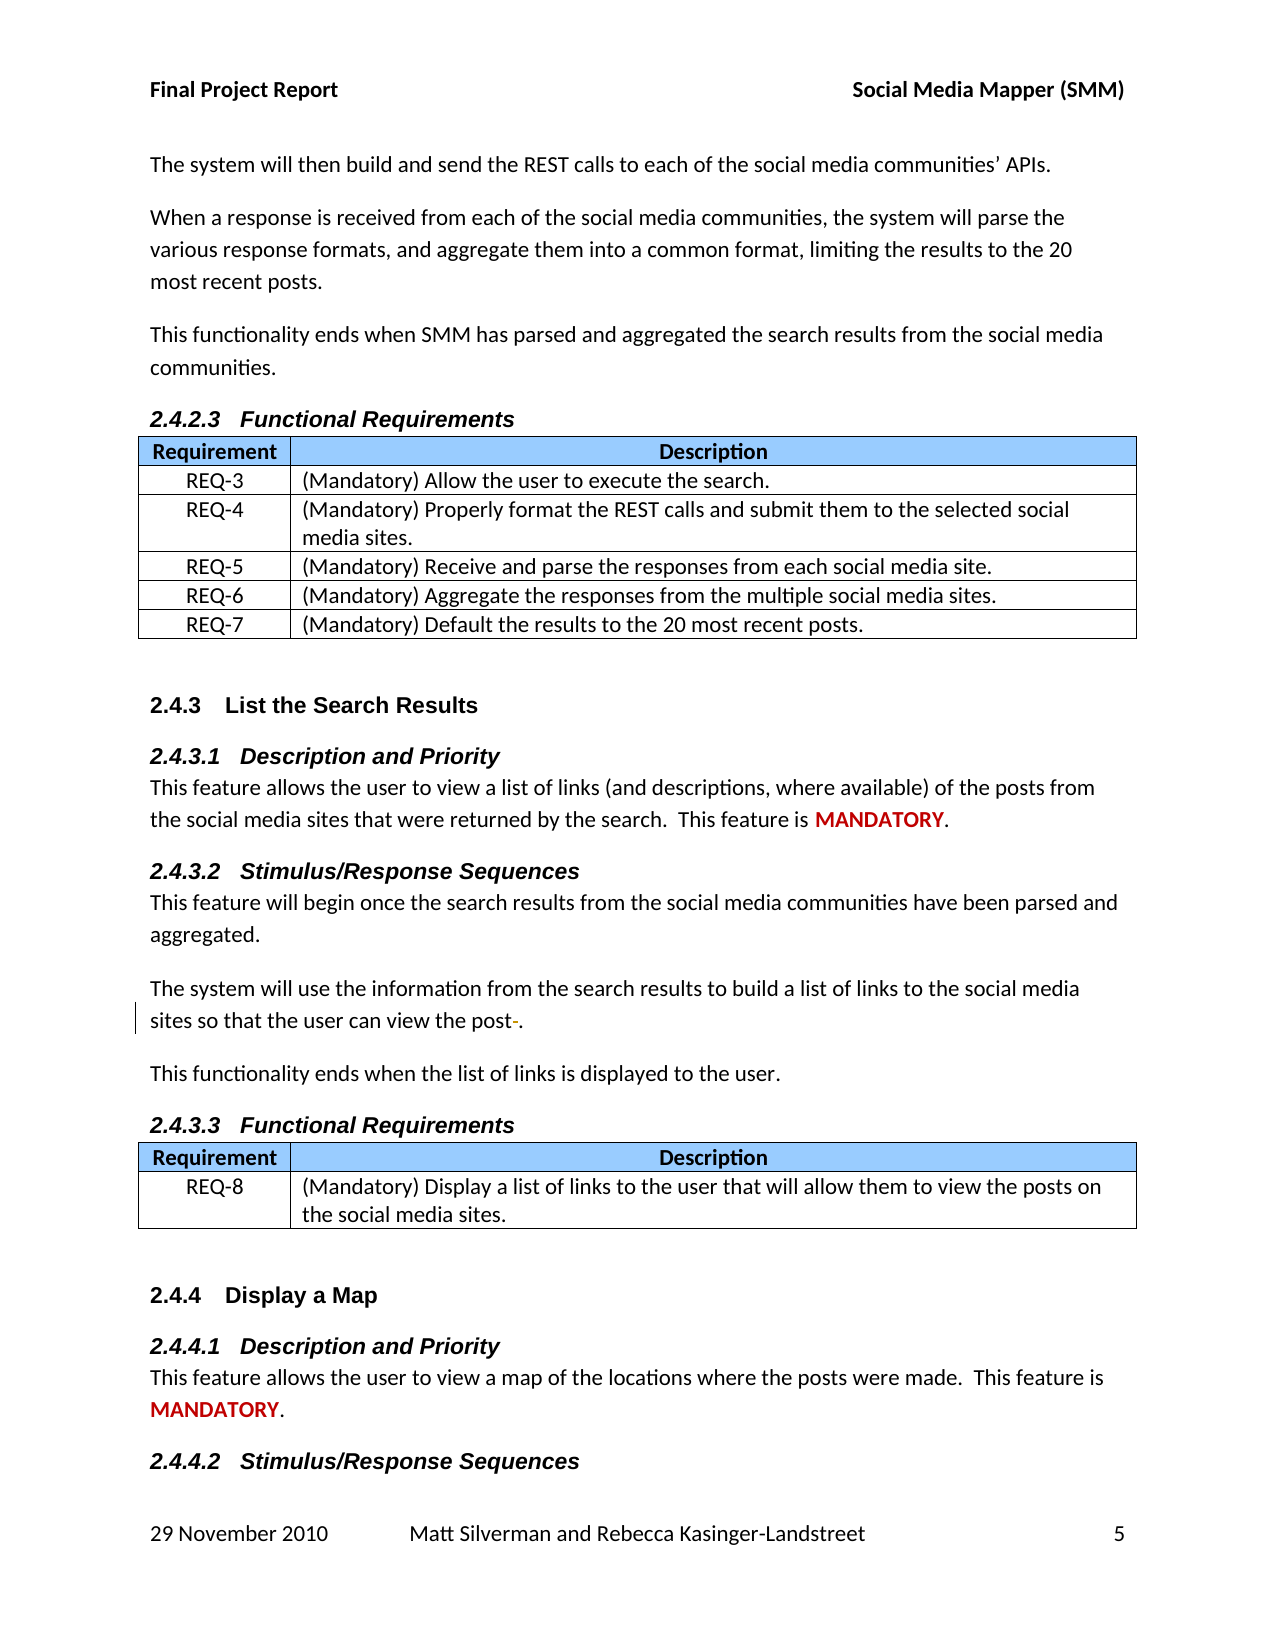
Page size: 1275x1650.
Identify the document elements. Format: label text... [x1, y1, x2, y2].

subtitle Description and Priority [150, 1333, 1125, 1359]
table_cell REQ-3 [139, 466, 290, 494]
text This feature will begin once the search results from the social media communities have been parsed and aggregated. [150, 888, 1125, 949]
table_cell (Mandatory) Default the results to the 20 most recent posts. [291, 610, 1136, 638]
table_cell (Mandatory) Allow the user to execute the search. [291, 466, 1136, 494]
text This functionality ends when SMM has parsed and aggregated the search results from the social media communities. [150, 320, 1125, 381]
table_cell REQ-7 [139, 610, 290, 638]
text This functionality ends when the list of links is displayed to the user. [150, 1059, 1125, 1087]
text This feature allows the user to view a list of links (and descriptions, where available) of the posts from the social media sites that were returned by the search. This feature is MANDATORY. [150, 773, 1125, 833]
table_cell (Mandatory) Receive and parse the responses from each social media site. [291, 552, 1136, 580]
table_cell REQ-4 [139, 495, 290, 551]
text The system will then build and send the REST calls to each of the social media communities’ APIs. [150, 150, 1125, 178]
table_cell REQ-5 [139, 552, 290, 580]
table_cell REQ-8 [139, 1172, 290, 1228]
subtitle Functional Requirements [150, 406, 1125, 432]
subtitle Description and Priority [150, 743, 1125, 769]
text When a response is received from each of the social media communities, the system will parse the various response formats, and aggregate them into a common format, limiting the results to the 20 most recent posts. [150, 203, 1125, 295]
text This feature allows the user to view a map of the locations where the posts were made. This feature is MANDATORY. [150, 1363, 1125, 1423]
table_header Description [291, 437, 1136, 465]
subtitle List the Search Results [150, 692, 1125, 719]
table_cell REQ-6 [139, 581, 290, 609]
table_cell (Mandatory) Aggregate the responses from the multiple social media sites. [291, 581, 1136, 609]
table_header Requirement [139, 1143, 290, 1171]
subtitle Stimulus/Response Sequences [150, 858, 1125, 884]
subtitle Display a Map [150, 1282, 1125, 1309]
table_cell (Mandatory) Display a list of links to the user that will allow them to view the posts on the social media sites. [291, 1172, 1136, 1228]
subtitle Functional Requirements [150, 1112, 1125, 1138]
table_cell (Mandatory) Properly format the REST calls and submit them to the selected social media sites. [291, 495, 1136, 551]
subtitle Stimulus/Response Sequences [150, 1448, 1125, 1474]
table_header Requirement [139, 437, 290, 465]
table_header Description [291, 1143, 1136, 1171]
text The system will use the information from the search results to build a list of links to the social media sites so that the user can view the post. [150, 974, 1125, 1034]
